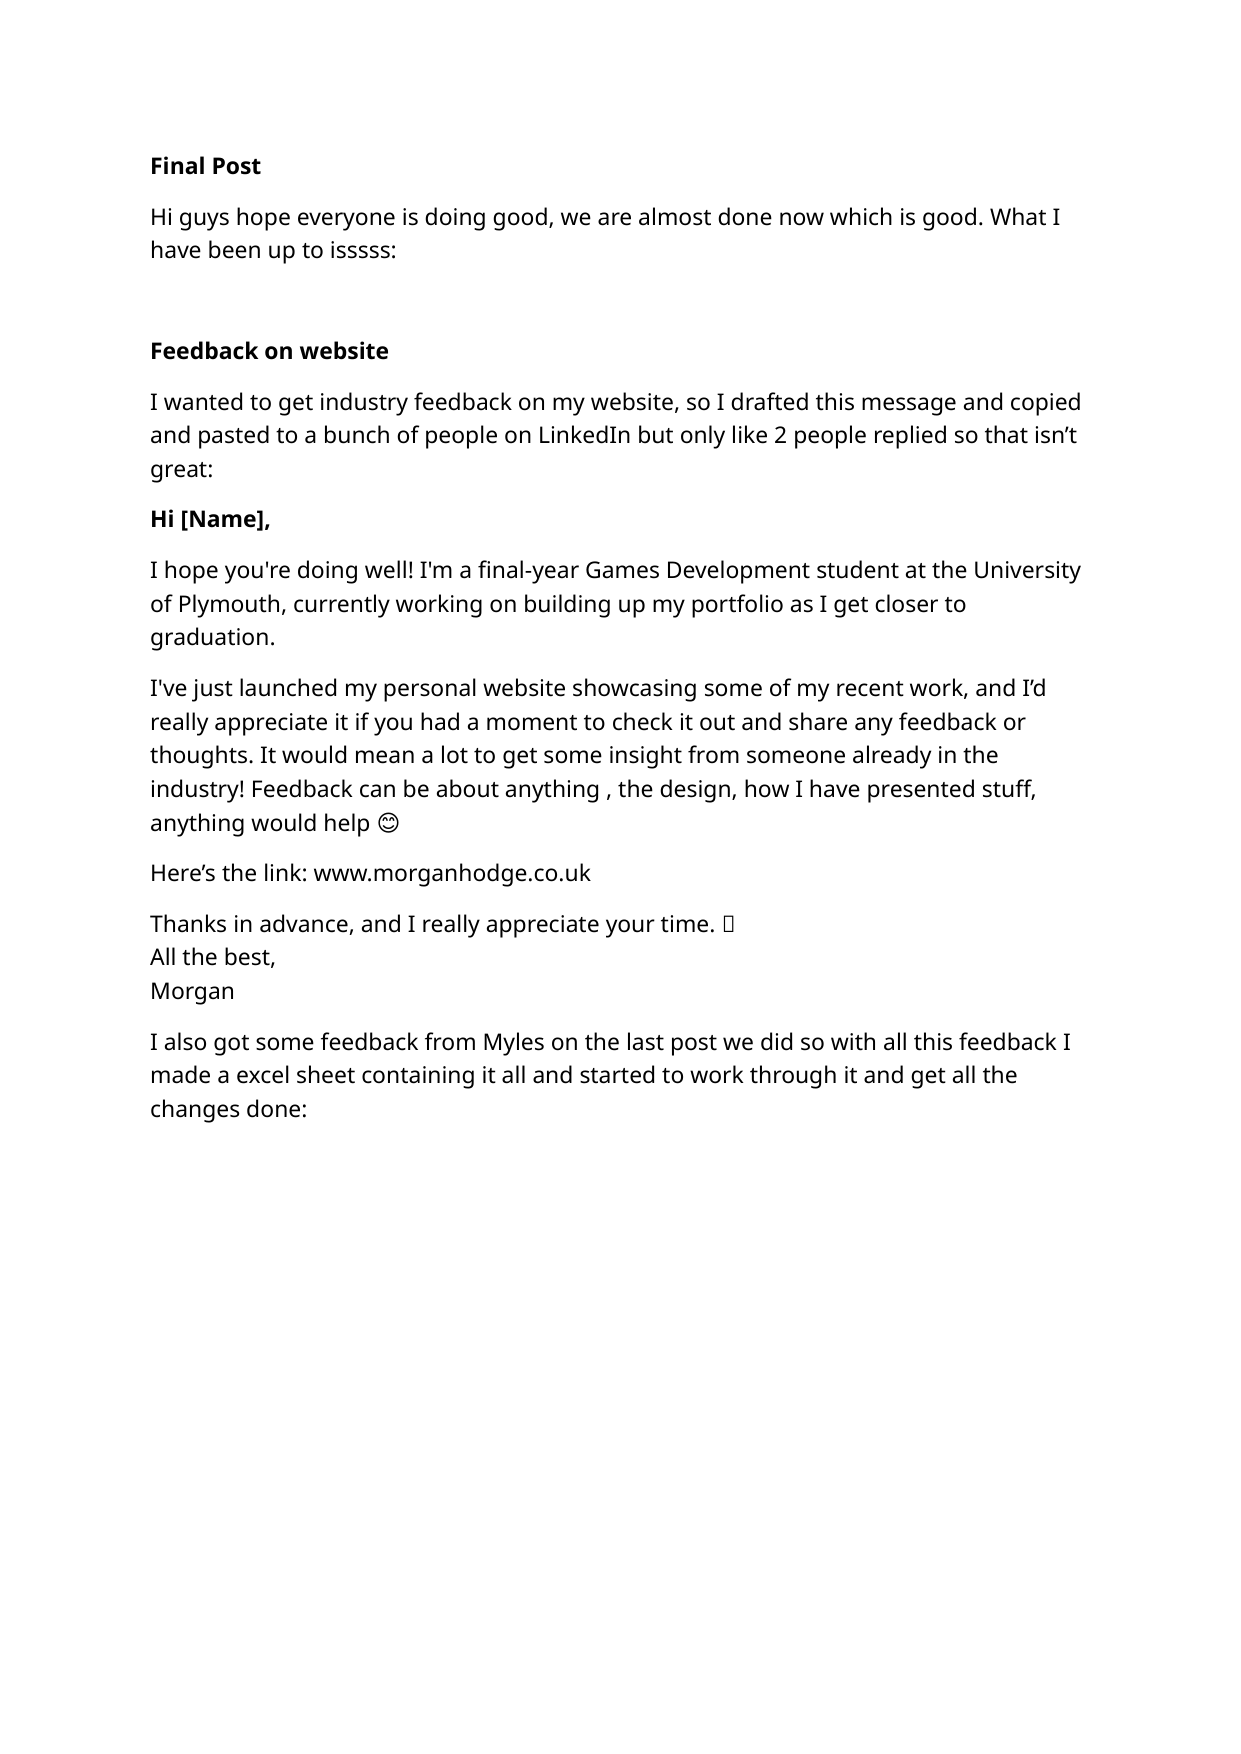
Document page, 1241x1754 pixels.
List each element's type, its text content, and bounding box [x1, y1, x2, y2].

text Hi guys hope everyone is doing good, we are almost done now which is good. What I have been up to isssss: [150, 200, 1090, 265]
text I've just launched my personal website showcasing some of my recent work, and I’d really appreciate it if you had a moment to check it out and share any feedback or thoughts. It would mean a lot to get some insight from someone already in the industry! Feedback can be about anything , the design, how I have presented stuff, anything would help [150, 672, 1090, 838]
text I hope you're doing well! I'm a final-year Games Development student at the University of Plymouth, currently working on building up my portfolio as I get closer to graduation. [150, 554, 1090, 652]
text I wanted to get industry feedback on my website, so I drafted this message and copied and pasted to a bunch of people on LinkedIn but only like 2 people replied so that isn’t great: [150, 385, 1090, 484]
text Thanks in advance, and I really appreciate your time. 🙏 All the best, Morgan [150, 907, 1090, 1006]
text Here’s the link: www.morganhodge.co.uk [150, 857, 1090, 888]
text Final Post [150, 150, 1090, 181]
text Feedback on website [150, 335, 1090, 366]
text I also got some feedback from Myles on the last post we did so with all this feedback I made a excel sheet containing it all and started to work through it and get all the changes done: [150, 1025, 1090, 1124]
text Hi [Name], [150, 503, 1090, 534]
